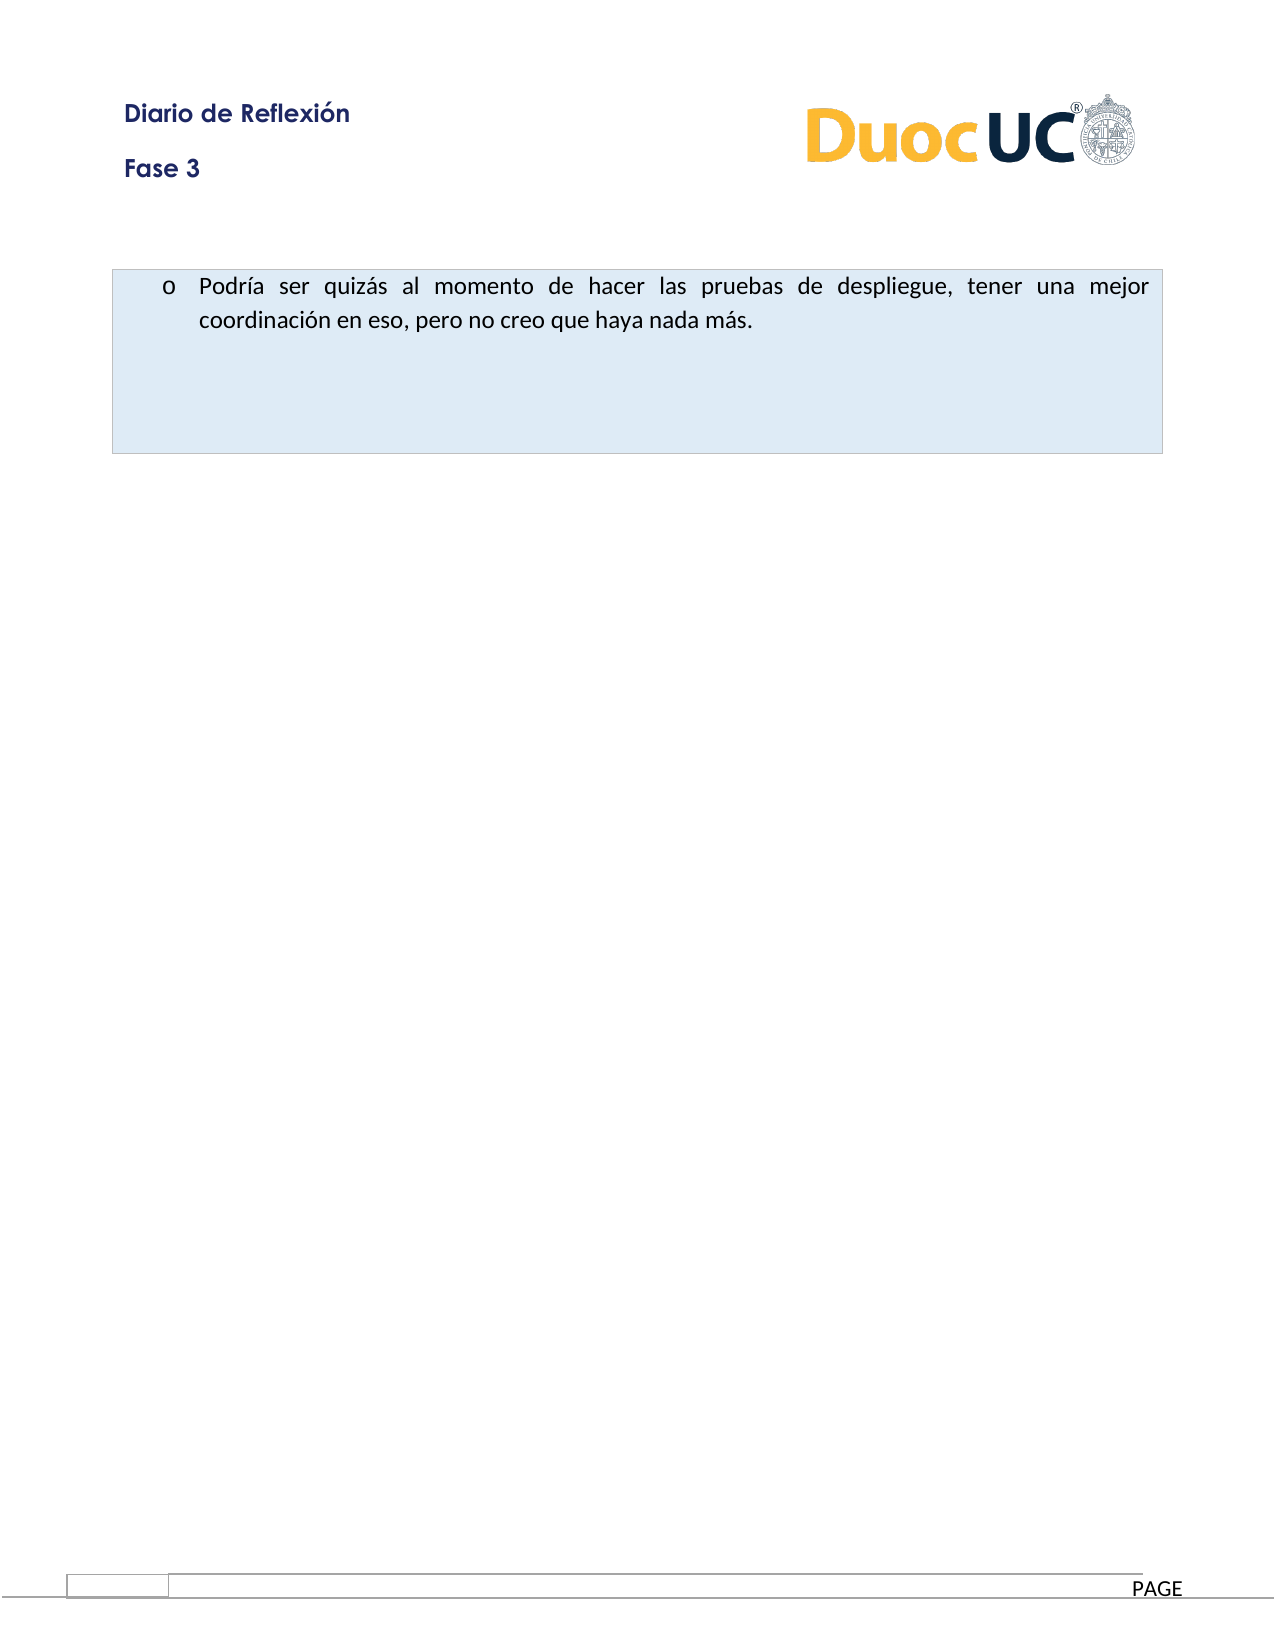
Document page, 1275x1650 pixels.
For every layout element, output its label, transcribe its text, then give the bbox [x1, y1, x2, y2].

picture [807, 94, 1135, 165]
